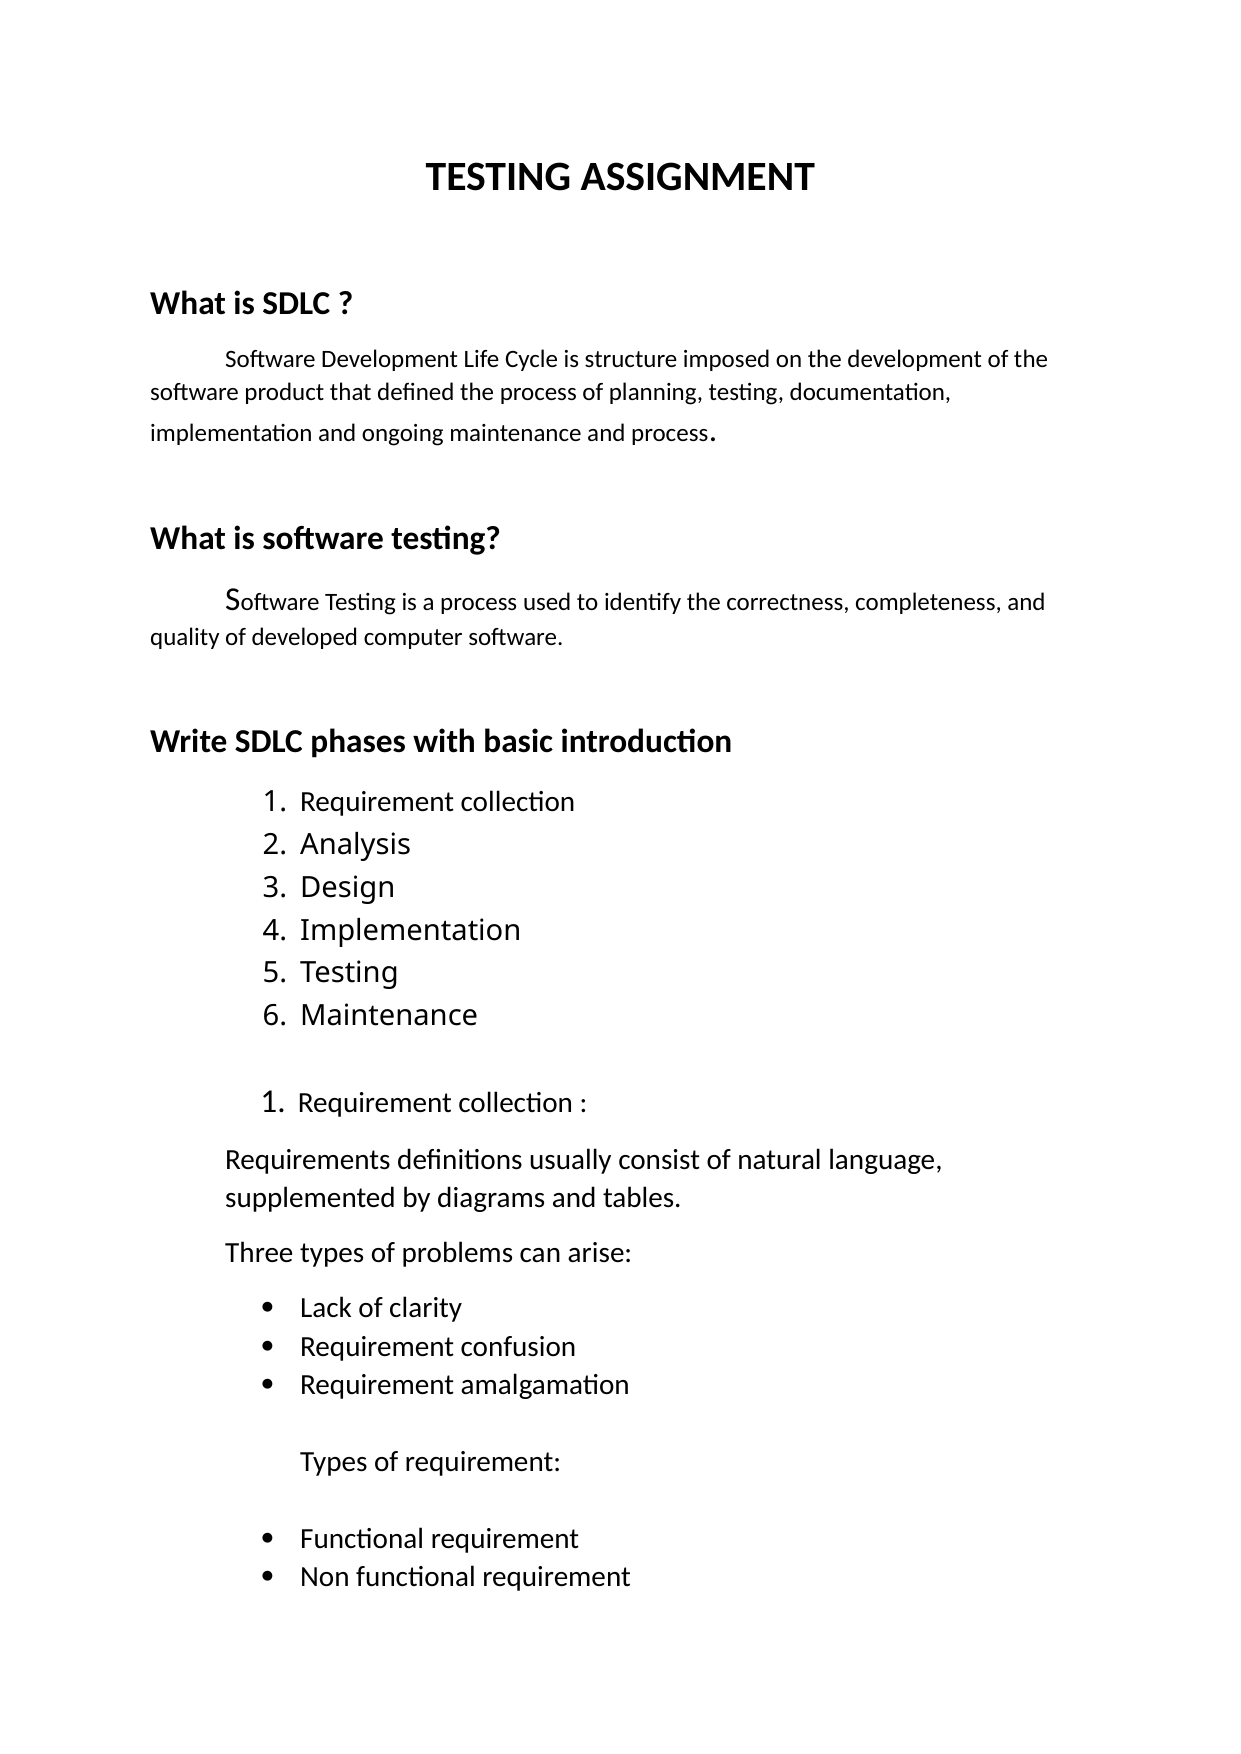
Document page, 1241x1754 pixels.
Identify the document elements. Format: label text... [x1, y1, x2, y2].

list Lack of clarity [262, 1289, 1090, 1325]
text Software Development Life Cycle is structure imposed on the development of the software product that defined the process of planning, testing, documentation, implementation and ongoing maintenance and process. [150, 343, 1090, 450]
text Write SDLC phases with basic introduction [150, 720, 1090, 761]
text Requirements definitions usually consist of natural language, supplemented by diagrams and tables. [225, 1141, 1090, 1215]
list Requirement collection : [260, 1080, 1090, 1121]
text TESTING ASSIGNMENT [150, 150, 1090, 201]
list Requirement amalgamation [262, 1366, 1090, 1402]
list Implementation [262, 909, 1090, 949]
list Functional requirement [262, 1520, 1090, 1556]
list Design [262, 866, 1090, 906]
text Software Testing is a process used to identify the correctness, completeness, and quality of developed computer software. [150, 578, 1090, 651]
list Maintenance [262, 994, 1090, 1034]
list Types of requirement: [300, 1443, 1090, 1479]
text Three types of problems can arise: [150, 1234, 1090, 1270]
text What is software testing? [150, 517, 1090, 558]
list Testing [262, 952, 1090, 991]
list Requirement collection [262, 781, 1090, 820]
list Analysis [262, 823, 1090, 863]
list Non functional requirement [262, 1558, 1090, 1594]
list Requirement confusion [262, 1328, 1090, 1363]
text What is SDLC ? [150, 282, 1090, 323]
